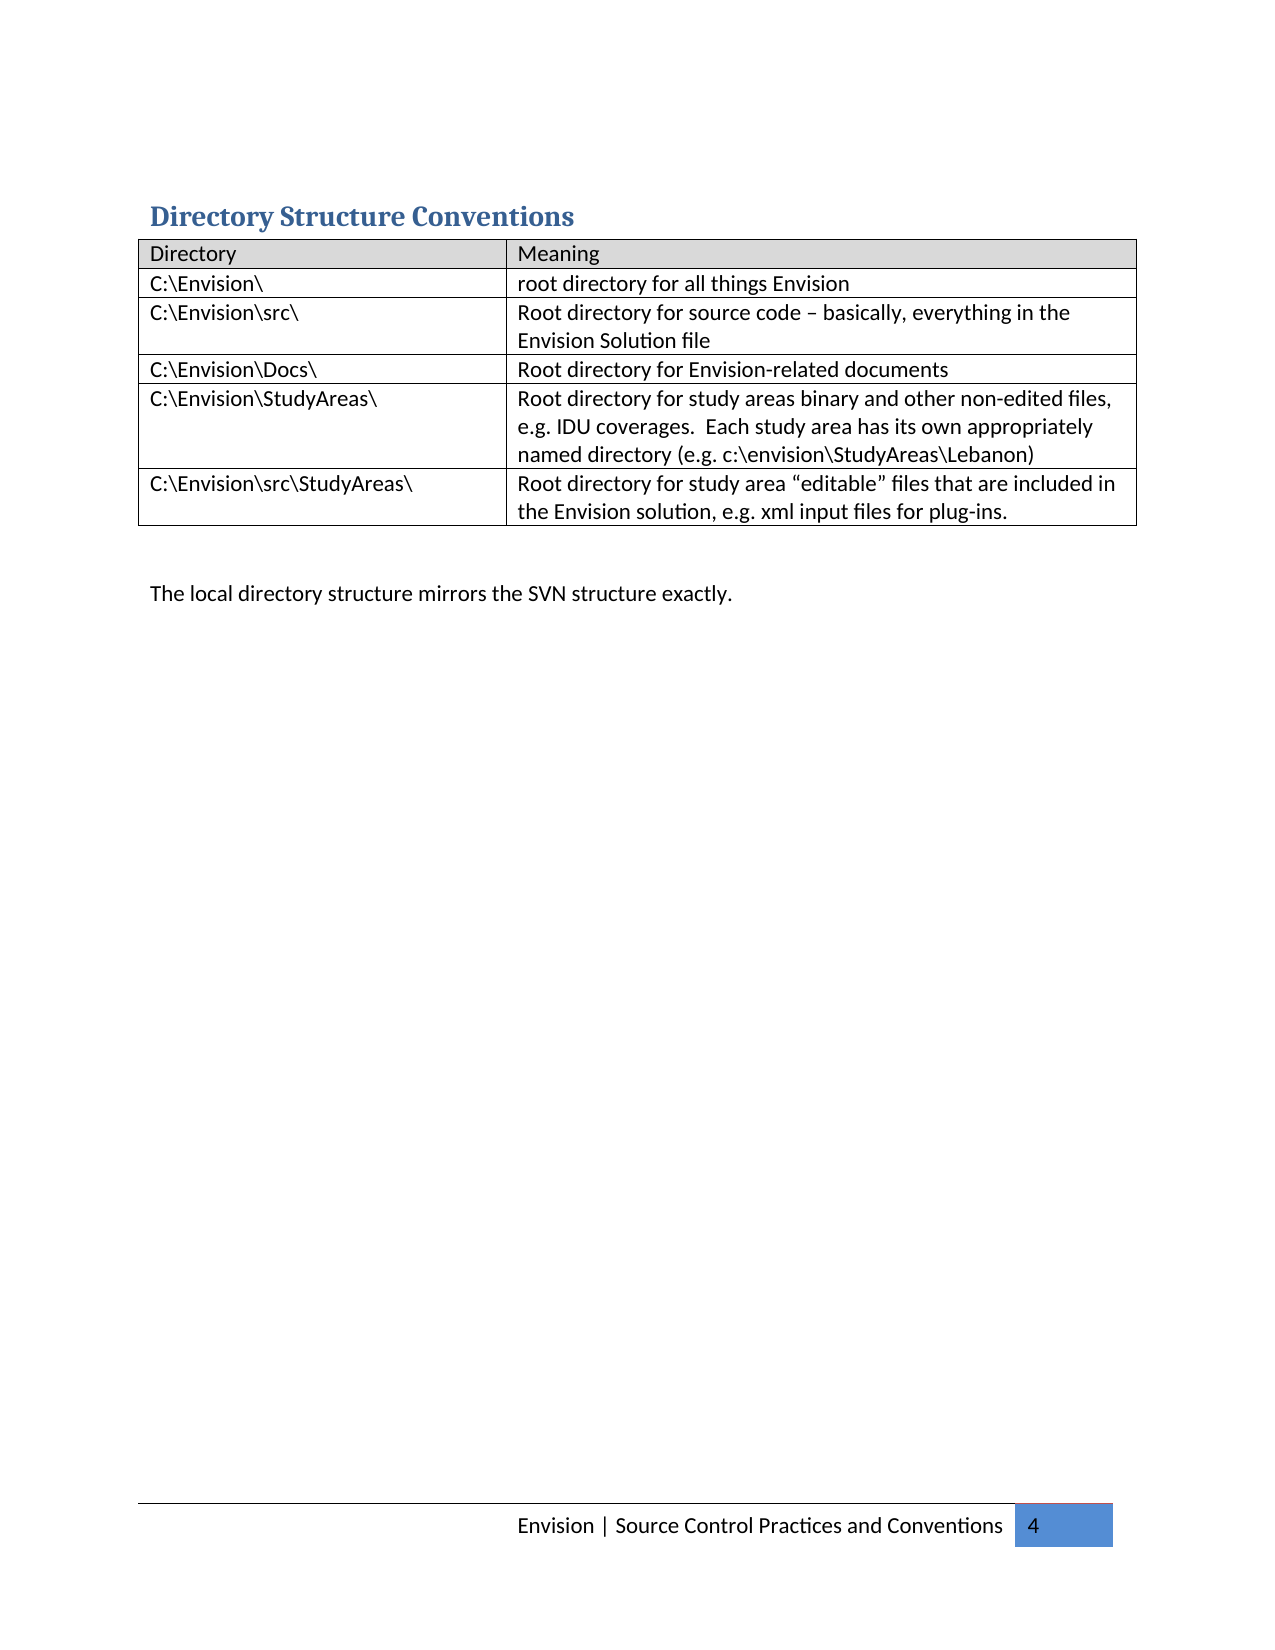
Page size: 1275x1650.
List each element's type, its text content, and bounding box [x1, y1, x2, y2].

table_cell Root directory for study areas binary and other non-edited files, e.g. IDU coverages. Each study area has its own appropriately named directory (e.g. c:\envision\StudyAreas\Lebanon) [507, 384, 1136, 468]
table_cell Root directory for Envision-related documents [507, 355, 1136, 383]
table_cell C:\Envision\StudyAreas\ [139, 384, 506, 468]
text The local directory structure mirrors the SVN structure exactly. [150, 579, 1125, 607]
table_header Meaning [507, 240, 1136, 268]
table_cell Root directory for study area “editable” files that are included in the Envision solution, e.g. xml input files for plug-ins. [507, 469, 1136, 525]
subtitle Directory Structure Conventions [150, 200, 1125, 233]
table_cell Root directory for source code – basically, everything in the Envision Solution file [507, 298, 1136, 354]
table_cell C:\Envision\src\ [139, 298, 506, 354]
table_cell root directory for all things Envision [507, 269, 1136, 297]
table_cell C:\Envision\Docs\ [139, 355, 506, 383]
table_cell C:\Envision\src\StudyAreas\ [139, 469, 506, 525]
table_cell C:\Envision\ [139, 269, 506, 297]
table_header Directory [139, 240, 506, 268]
